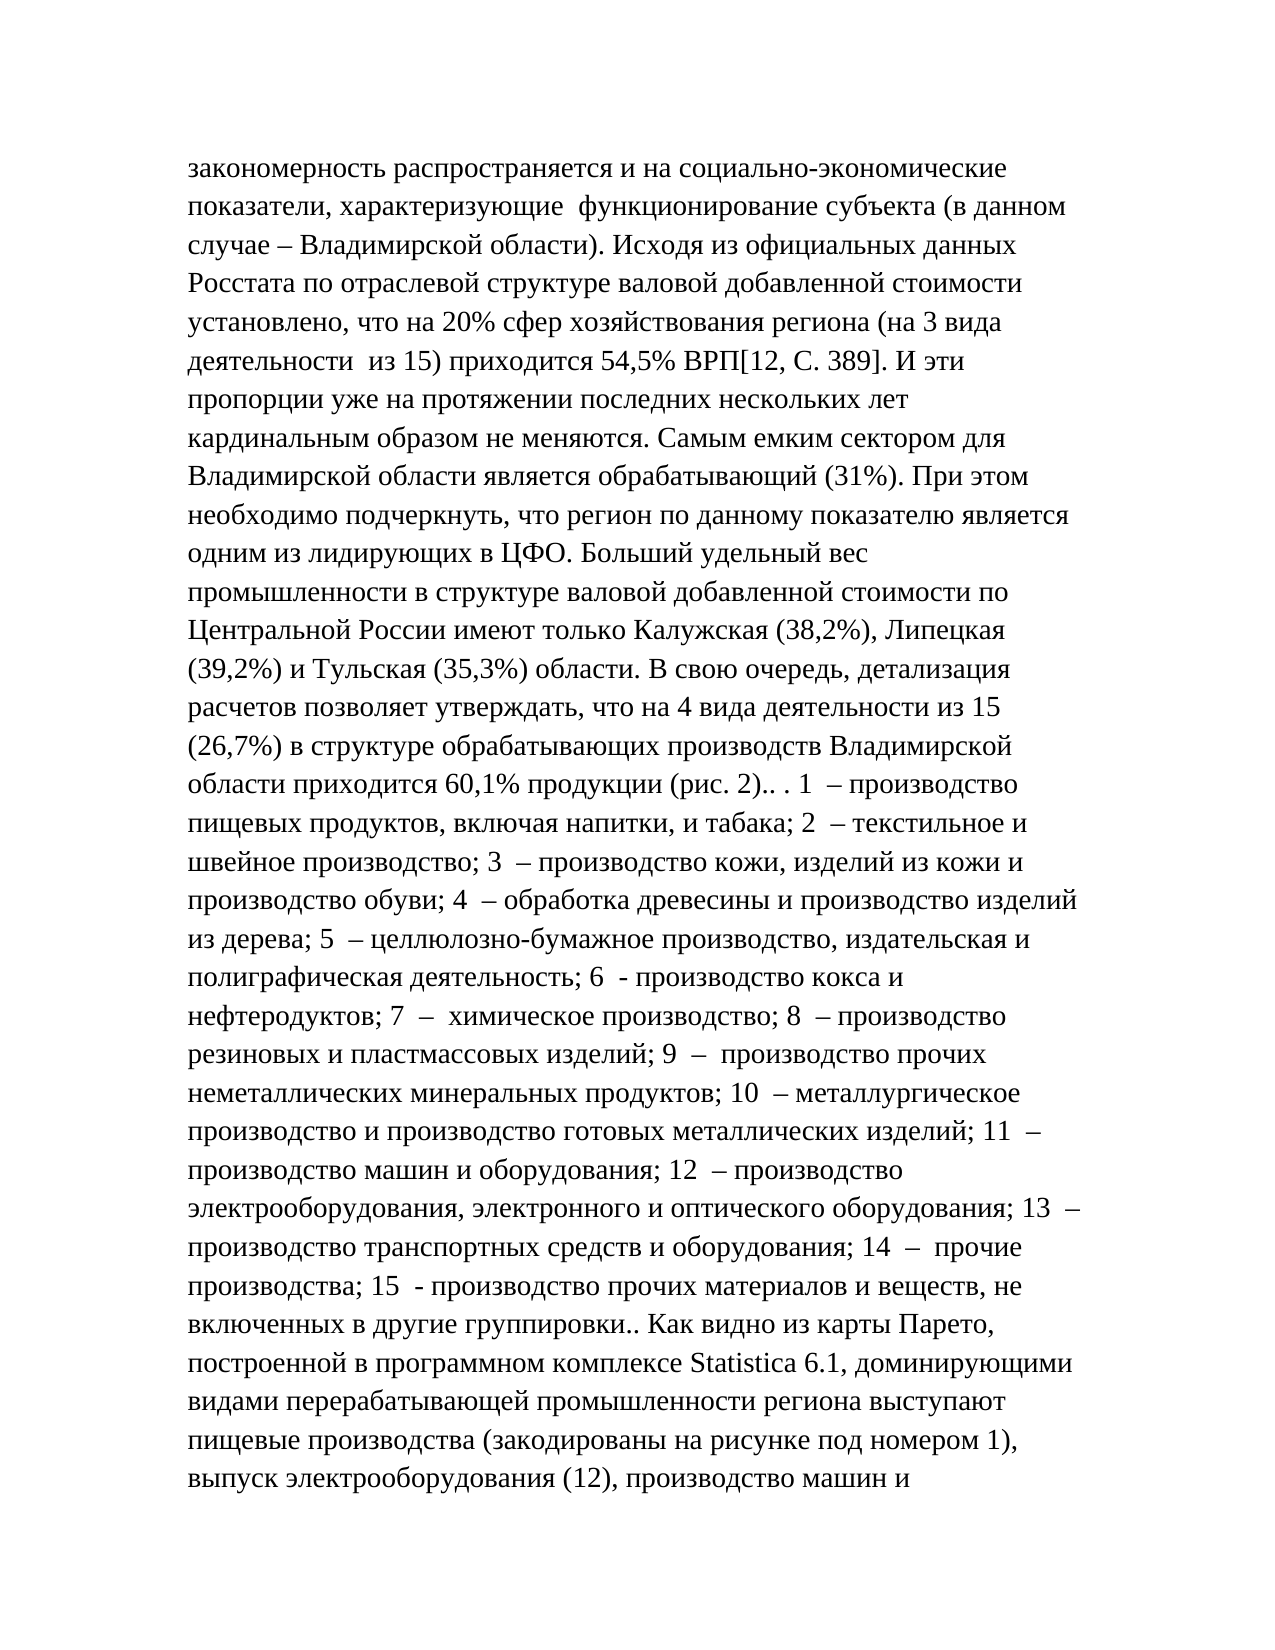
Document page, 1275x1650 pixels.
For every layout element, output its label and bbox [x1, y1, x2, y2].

text [187, 150, 1087, 1494]
